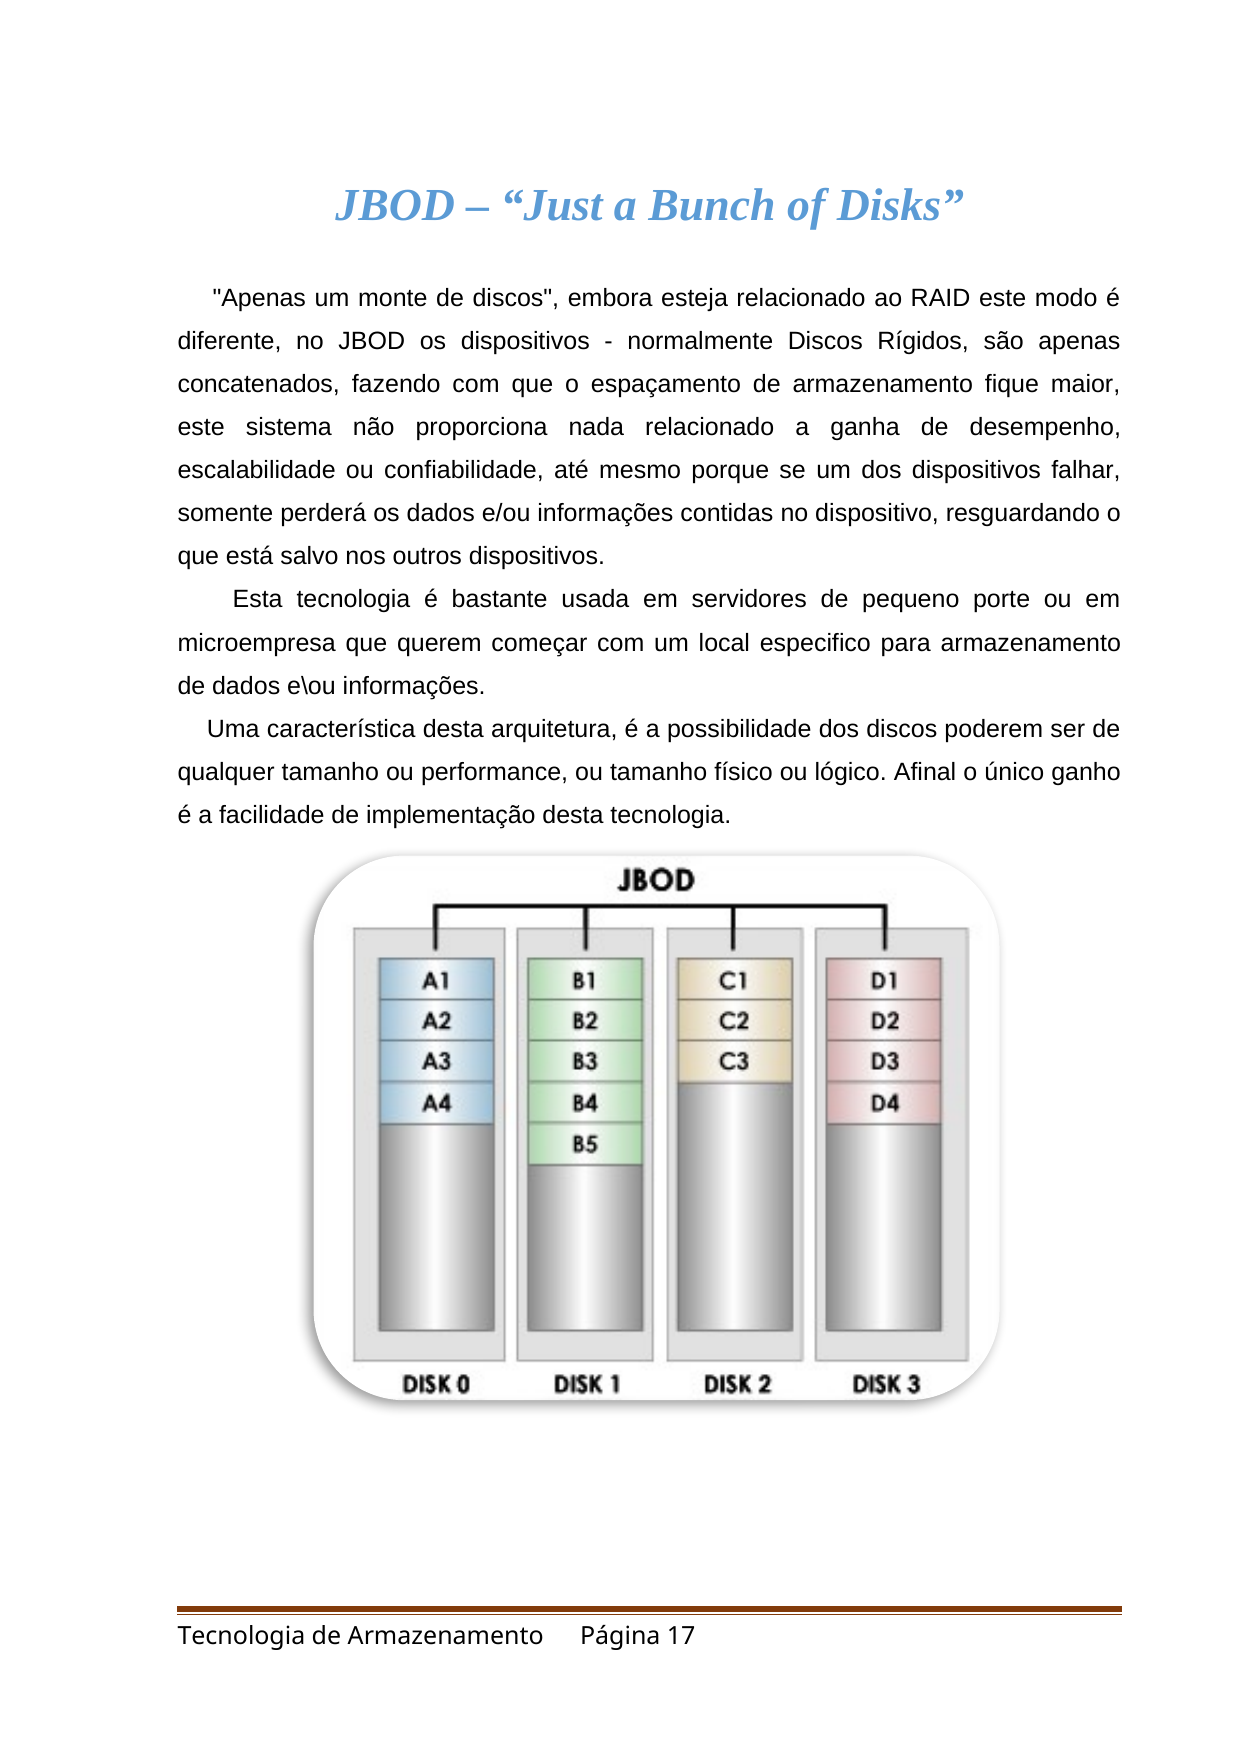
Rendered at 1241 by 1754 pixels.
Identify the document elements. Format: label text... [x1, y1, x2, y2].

text Esta tecnologia é bastante usada em servidores de pequeno porte ou em microempresa que querem começar com um local especifico para armazenamento de dados e\ou informações. [177, 584, 1122, 699]
text "Apenas um monte de discos", embora esteja relacionado ao RAID este modo é diferente, no JBOD os dispositivos - normalmente Discos Rígidos, são apenas concatenados, fazendo com que o espaçamento de armazenamento fique maior, este sistema não proporciona nada relacionado a ganha de desempenho, escalabilidade ou confiabilidade, até mesmo porque se um dos dispositivos falhar, somente perderá os dados e/ou informações contidas no dispositivo, resguardando o que está salvo nos outros dispositivos. [177, 283, 1122, 570]
subtitle JBOD – “Just a Bunch of Disks” [177, 177, 1122, 230]
text Uma característica desta arquitetura, é a possibilidade dos discos poderem ser de qualquer tamanho ou performance, ou tamanho físico ou lógico. Afinal o único ganho é a facilidade de implementação desta tecnologia. [177, 714, 1122, 829]
picture [313, 855, 1000, 1401]
